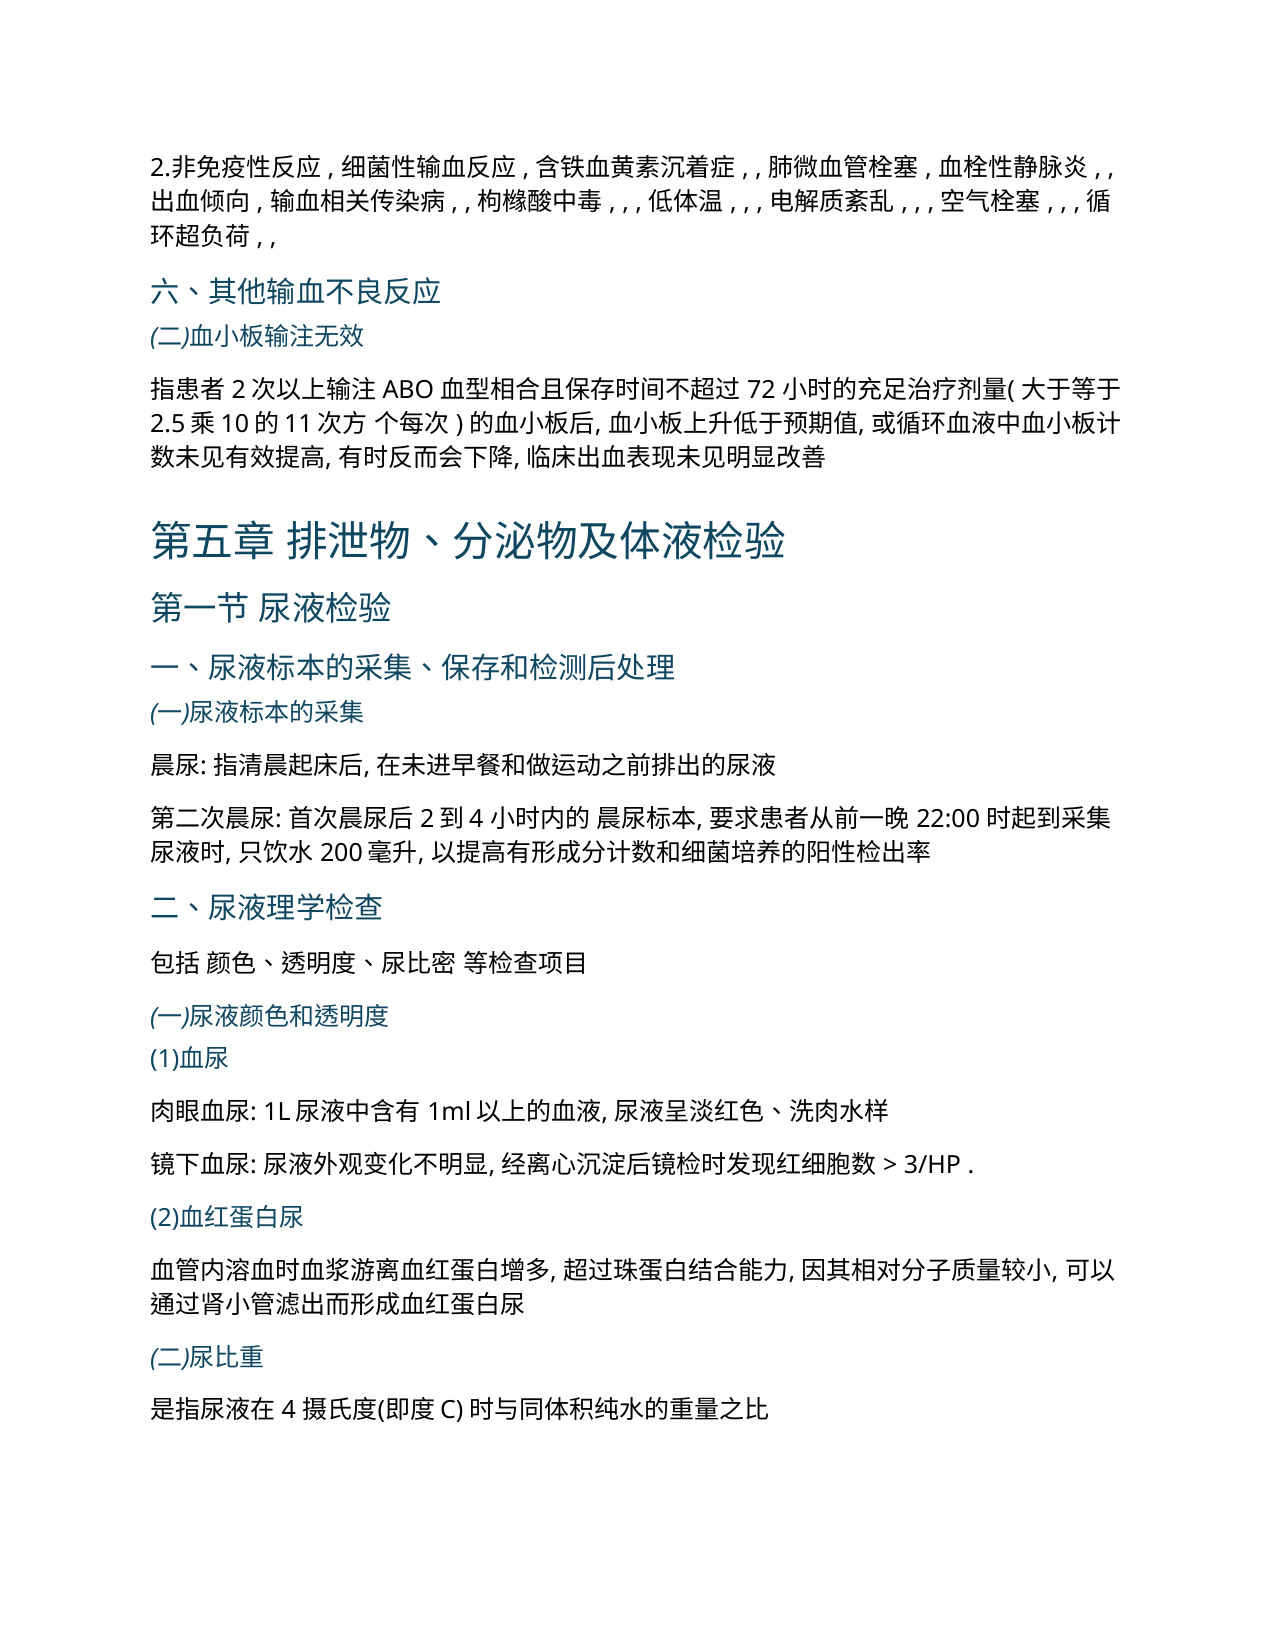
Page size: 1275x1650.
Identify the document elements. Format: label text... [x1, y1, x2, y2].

subtitle (一)尿液标本的采集 [150, 695, 1125, 729]
subtitle (二)尿比重 [150, 1339, 1125, 1373]
subtitle (2)血红蛋白尿 [150, 1199, 1125, 1234]
text 肉眼血尿: 1L尿液中含有 1ml以上的血液, 尿液呈淡红色、洗肉水样 [150, 1094, 1125, 1128]
text 晨尿: 指清晨起床后, 在未进早餐和做运动之前排出的尿液 [150, 748, 1125, 782]
subtitle (二)血小板输注无效 [150, 319, 1125, 353]
text 是指尿液在 4 摄氏度(即度C) 时与同体积纯水的重量之比 [150, 1392, 1125, 1426]
text 镜下血尿: 尿液外观变化不明显, 经离心沉淀后镜检时发现红细胞数 > 3/HP . [150, 1147, 1125, 1181]
subtitle 第五章 排泄物、分泌物及体液检验 [150, 511, 1125, 568]
text 血管内溶血时血浆游离血红蛋白增多, 超过珠蛋白结合能力, 因其相对分子质量较小, 可以通过肾小管滤出而形成血红蛋白尿 [150, 1252, 1125, 1321]
subtitle 一、尿液标本的采集、保存和检测后处理 [150, 647, 1125, 687]
subtitle (1)血尿 [150, 1041, 1125, 1075]
subtitle 二、尿液理学检查 [150, 887, 1125, 927]
subtitle 第一节 尿液检验 [150, 585, 1125, 630]
text 指患者 2次以上输注 ABO 血型相合且保存时间不超过 72 小时的充足治疗剂量( 大于等于2.5乘10的11次方 个每次 ) 的血小板后, 血小板上升低于预期值, 或循环血液中血小板计数未见有效提高, 有时反而会下降, 临床出血表现未见明显改善 [150, 372, 1125, 474]
subtitle (一)尿液颜色和透明度 [150, 999, 1125, 1033]
text 包括 颜色、透明度、尿比密 等检查项目 [150, 946, 1125, 980]
text 第二次晨尿: 首次晨尿后 2到4 小时内的 晨尿标本, 要求患者从前一晚 22:00 时起到采集尿液时, 只饮水 200毫升, 以提高有形成分计数和细菌培养的阳性检出率 [150, 801, 1125, 869]
subtitle 六、其他输血不良反应 [150, 271, 1125, 311]
text 2.非免疫性反应 , 细菌性输血反应 , 含铁血黄素沉着症 , , 肺微血管栓塞 , 血栓性静脉炎 , , 出血倾向 , 输血相关传染病 , , 枸橼酸中毒 , , , 低体温 , , , 电解质紊乱 , , , 空气栓塞 , , , 循环超负荷 , , [150, 150, 1125, 252]
